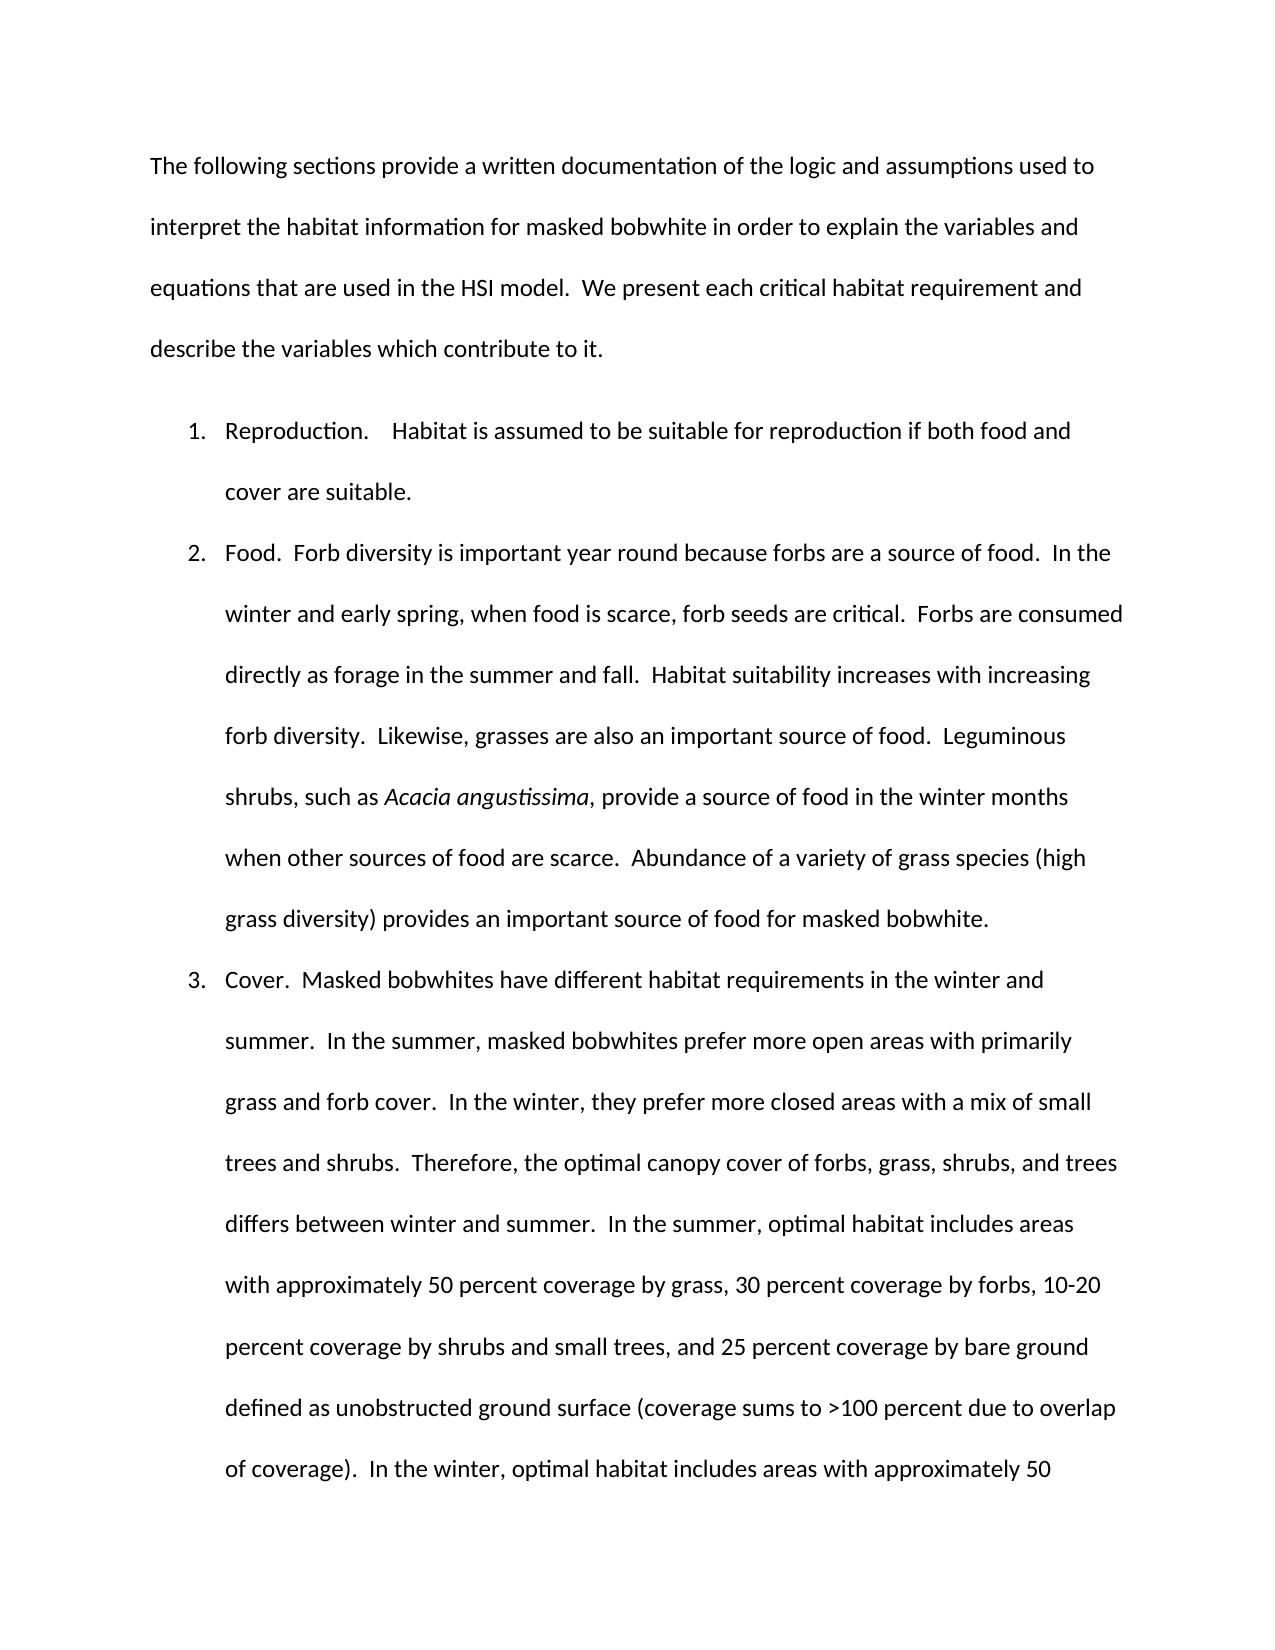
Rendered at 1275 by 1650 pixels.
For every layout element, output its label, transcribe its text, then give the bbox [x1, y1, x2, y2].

text The following sections provide a written documentation of the logic and assumptions used to interpret the habitat information for masked bobwhite in order to explain the variables and equations that are used in the HSI model. We present each critical habitat requirement and describe the variables which contribute to it. [150, 150, 1125, 364]
list Reproduction. Habitat is assumed to be suitable for reproduction if both food and cover are suitable. [187, 415, 1125, 507]
list Food. Forb diversity is important year round because forbs are a source of food. In the winter and early spring, when food is scarce, forb seeds are critical. Forbs are consumed directly as forage in the summer and fall. Habitat suitability increases with increasing forb diversity. Likewise, grasses are also an important source of food. Leguminous shrubs, such as Acacia angustissima, provide a source of food in the winter months when other sources of food are scarce. Abundance of a variety of grass species (high grass diversity) provides an important source of food for masked bobwhite. [187, 537, 1125, 934]
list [187, 964, 1125, 1483]
